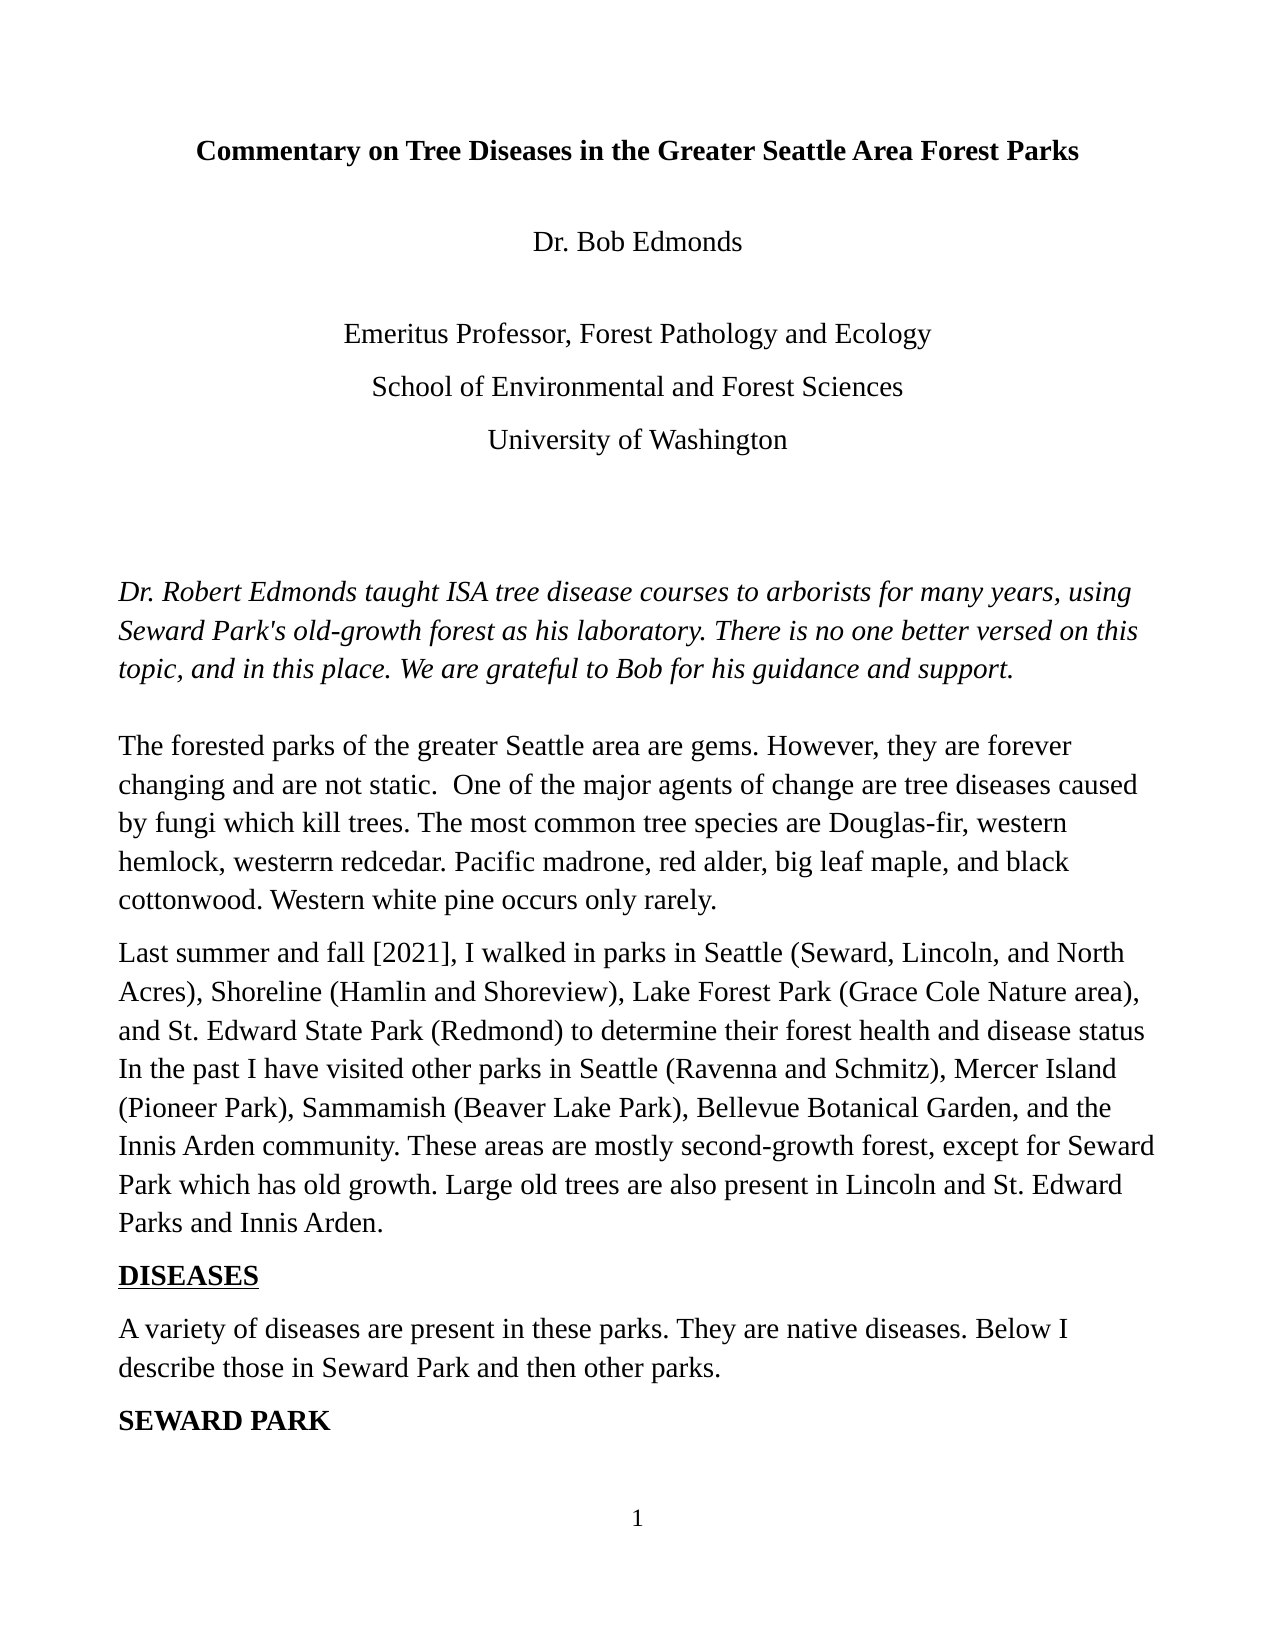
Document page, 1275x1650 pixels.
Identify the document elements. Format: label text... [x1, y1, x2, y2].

subtitle Dr. Bob Edmonds [118, 224, 1157, 258]
text Dr. Robert Edmonds taught ISA tree disease courses to arborists for many years, using Seward Park's old-growth forest as his laboratory. There is no one better versed on this topic, and in this place. We are grateful to Bob for his guidance and support. [118, 574, 1157, 685]
subtitle Commentary on Tree Diseases in the Greater Seattle Area Forest Parks [118, 133, 1157, 205]
text A variety of diseases are present in these parks. They are native diseases. Below I describe those in Seward Park and then other parks. [118, 1312, 1157, 1384]
subtitle University of Washington [118, 422, 1157, 456]
text SEWARD PARK [118, 1403, 1157, 1437]
text The forested parks of the greater Seattle area are gems. However, they are forever changing and are not static. One of the major agents of change are tree diseases caused by fungi which kill trees. The most common tree species are Douglas-fir, western hemlock, westerrn redcedar. Pacific madrone, red alder, big leaf maple, and black cottonwood. Western white pine occurs only rarely. [118, 728, 1157, 916]
text DISEASES [118, 1258, 1157, 1292]
subtitle School of Environmental and Forest Sciences [118, 369, 1157, 403]
subtitle Emeritus Professor, Forest Pathology and Ecology [118, 277, 1157, 349]
text Last summer and fall [2021], I walked in parks in Seattle (Seward, Lincoln, and North Acres), Shoreline (Hamlin and Shoreview), Lake Forest Park (Grace Cole Nature area), and St. Edward State Park (Redmond) to determine their forest health and disease status In the past I have visited other parks in Seattle (Ravenna and Schmitz), Mercer Island (Pioneer Park), Sammamish (Beaver Lake Park), Bellevue Botanical Garden, and the Innis Arden community. These areas are mostly second-growth forest, except for Seward Park which has old growth. Large old trees are also present in Lincoln and St. Edward Parks and Innis Arden. [118, 936, 1157, 1239]
